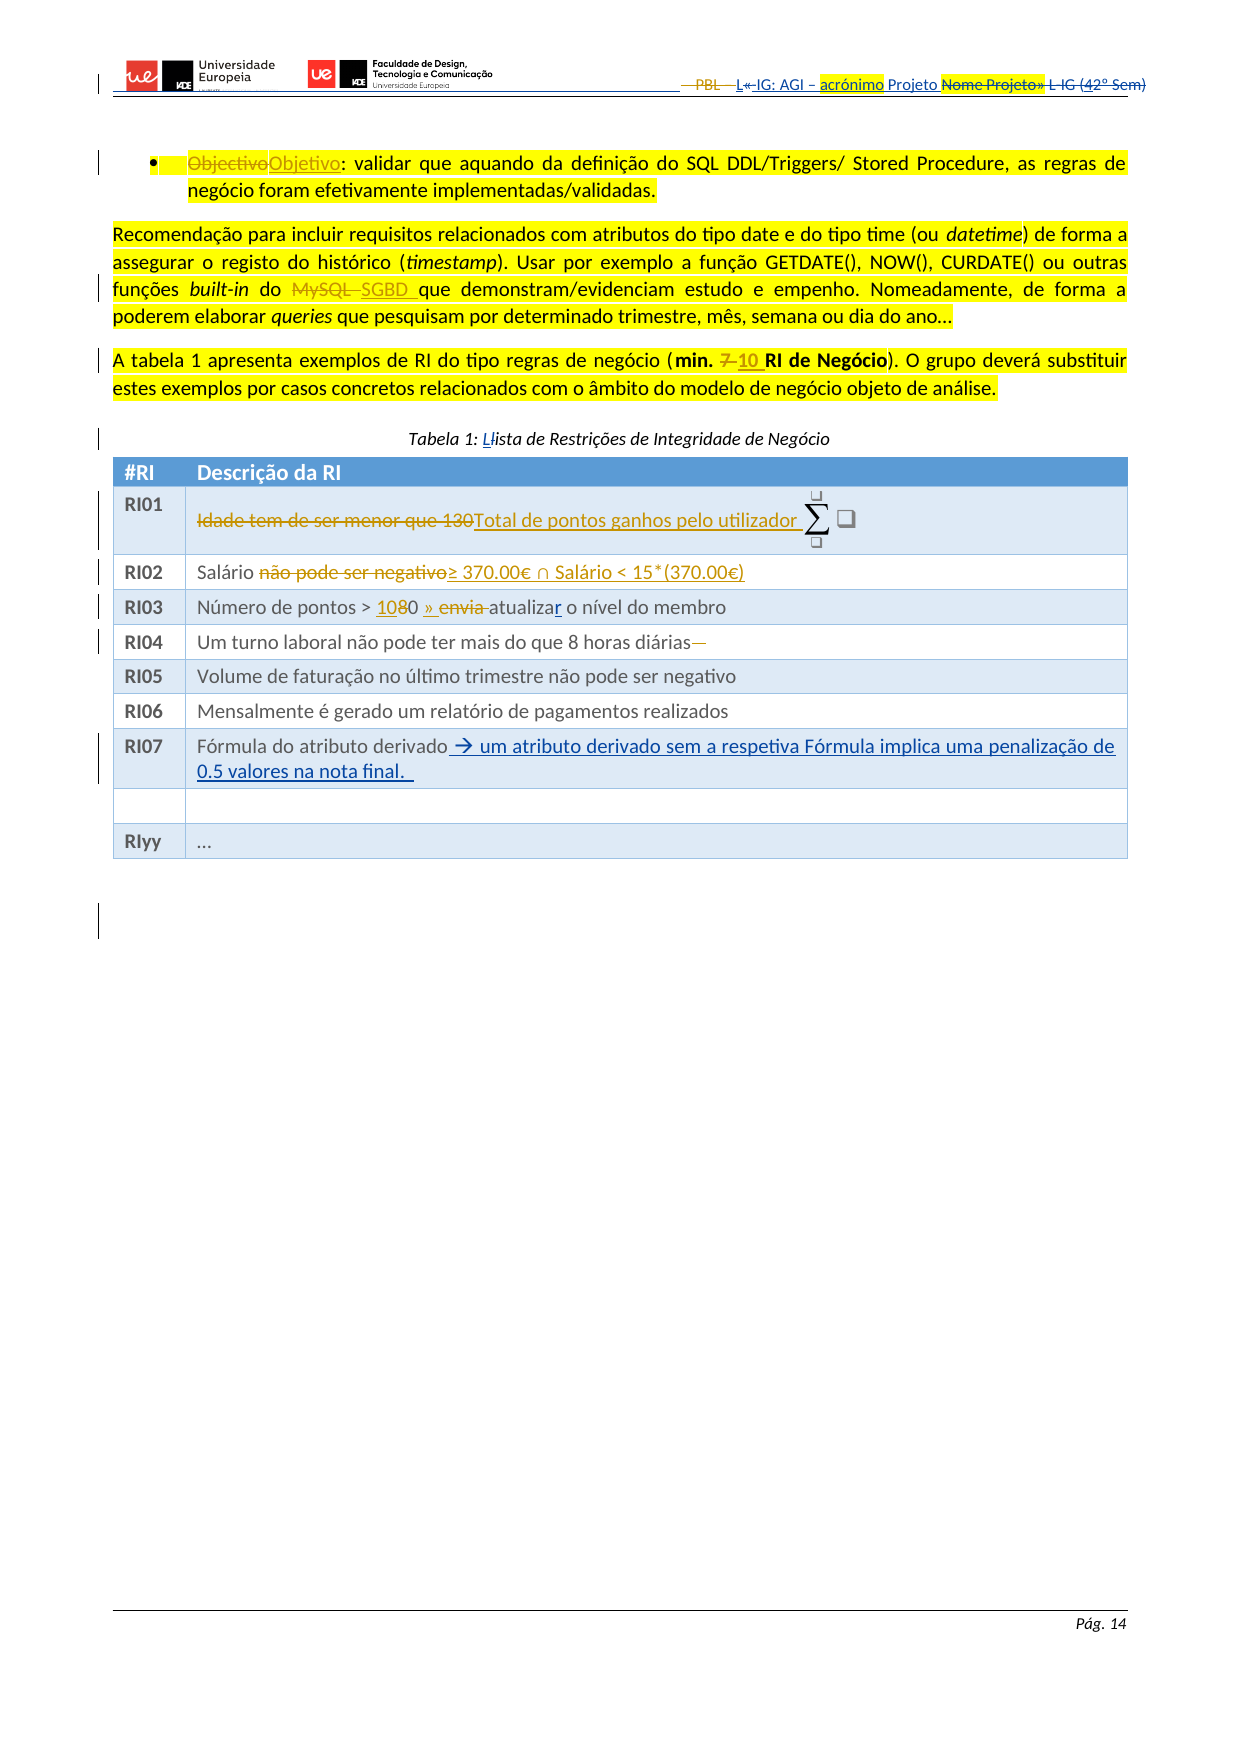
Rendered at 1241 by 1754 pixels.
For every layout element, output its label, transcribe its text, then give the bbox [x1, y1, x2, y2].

list : validar que aquando da definição do SQL DDL/Triggers/ Stored Procedure, as regras de negócio foram efetivamente implementadas/validadas. [150, 150, 1128, 203]
text A tabela 1 apresenta exemplos de RI do tipo regras de negócio (min. RI de Negócio). O grupo deverá substituir estes exemplos por casos concretos relacionados com o âmbito do modelo de negócio objeto de análise. [112, 348, 1128, 401]
table_cell … [186, 824, 1127, 858]
table_cell Mensalmente é gerado um relatório de pagamentos realizados [186, 694, 1127, 728]
table_cell RI05 [114, 660, 185, 693]
text Recomendação para incluir requisitos relacionados com atributos do tipo date e do tipo time (ou datetime) de forma a assegurar o registo do histórico (timestamp). Usar por exemplo a função GETDATE(), NOW(), CURDATE() ou outras funções built-in do que demonstram/evidenciam estudo e empenho. Nomeadamente, de forma a poderem elaborar queries que pesquisam por determinado trimestre, mês, semana ou dia do ano… [112, 221, 1128, 329]
table_cell Um turno laboral não pode ter mais do que 8 horas diárias [186, 625, 1127, 658]
table_cell RI04 [114, 625, 185, 658]
table_cell Salário [186, 555, 1127, 589]
table_cell Volume de faturação no último trimestre não pode ser negativo [186, 660, 1127, 693]
table_cell [186, 487, 1127, 554]
table_header #RI [114, 458, 185, 486]
text Tabela 1: ista de Restrições de Integridade de Negócio [112, 427, 1128, 450]
table_cell RI01 [114, 487, 185, 554]
table_cell RI07 [114, 729, 185, 788]
table_cell Fórmula do atributo derivado [186, 729, 1127, 788]
table_cell RI06 [114, 694, 185, 728]
table_cell RI03 [114, 590, 185, 624]
picture [112, 45, 507, 91]
table_cell [114, 789, 185, 823]
picture [112, 92, 507, 108]
table_header Descrição da RI [186, 458, 1127, 486]
table_cell Número de pontos > 0 atualiza o nível do membro [186, 590, 1127, 624]
table_cell [186, 789, 1127, 823]
table_cell RI02 [114, 555, 185, 589]
table_cell RIyy [114, 824, 185, 858]
